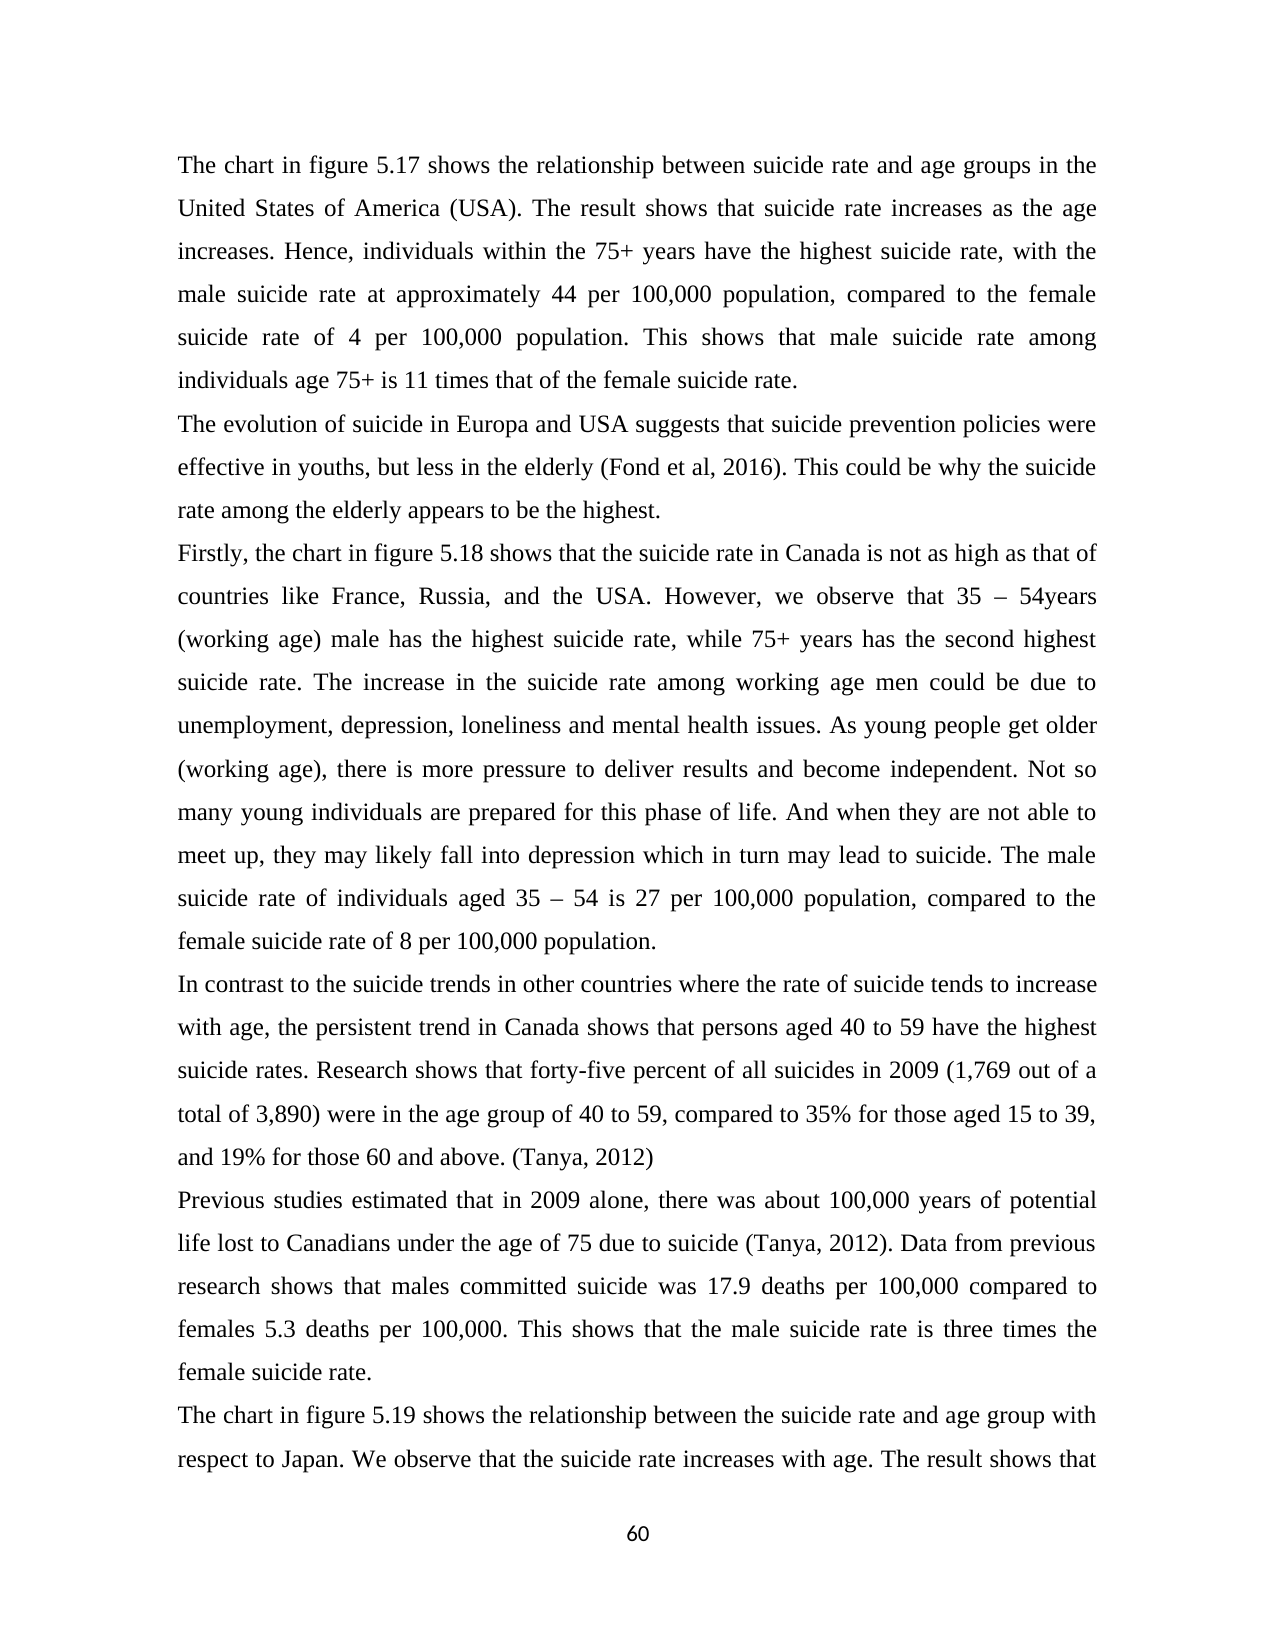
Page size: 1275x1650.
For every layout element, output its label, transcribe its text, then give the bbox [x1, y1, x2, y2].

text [177, 1401, 1098, 1472]
text The chart in figure 5.17 shows the relationship between suicide rate and age groups in the United States of America (USA). The result shows that suicide rate increases as the age increases. Hence, individuals within the 75+ years have the highest suicide rate, with the male suicide rate at approximately 44 per 100,000 population, compared to the female suicide rate of 4 per 100,000 population. This shows that male suicide rate among individuals age 75+ is 11 times that of the female suicide rate. [177, 150, 1098, 394]
text The evolution of suicide in Europa and USA suggests that suicide prevention policies were effective in youths, but less in the elderly (Fond et al, 2016). This could be why the suicide rate among the elderly appears to be the highest. [177, 409, 1098, 524]
text Previous studies estimated that in 2009 alone, there was about 100,000 years of potential life lost to Canadians under the age of 75 due to suicide (Tanya, 2012). Data from previous research shows that males committed suicide was 17.9 deaths per 100,000 compared to females 5.3 deaths per 100,000. This shows that the male suicide rate is three times the female suicide rate. [177, 1185, 1098, 1386]
text Firstly, the chart in figure 5.18 shows that the suicide rate in Canada is not as high as that of countries like France, Russia, and the USA. However, we observe that 35 – 54years (working age) male has the highest suicide rate, while 75+ years has the second highest suicide rate. The increase in the suicide rate among working age men could be due to unemployment, depression, loneliness and mental health issues. As young people get older (working age), there is more pressure to deliver results and become independent. Not so many young individuals are prepared for this phase of life. And when they are not able to meet up, they may likely fall into depression which in turn may lead to suicide. The male suicide rate of individuals aged 35 – 54 is 27 per 100,000 population, compared to the female suicide rate of 8 per 100,000 population. [177, 538, 1098, 955]
text In contrast to the suicide trends in other countries where the rate of suicide tends to increase with age, the persistent trend in Canada shows that persons aged 40 to 59 have the highest suicide rates. Research shows that forty-five percent of all suicides in 2009 (1,769 out of a total of 3,890) were in the age group of 40 to 59, compared to 35% for those aged 15 to 39, and 19% for those 60 and above. (Tanya, 2012) [177, 969, 1098, 1171]
